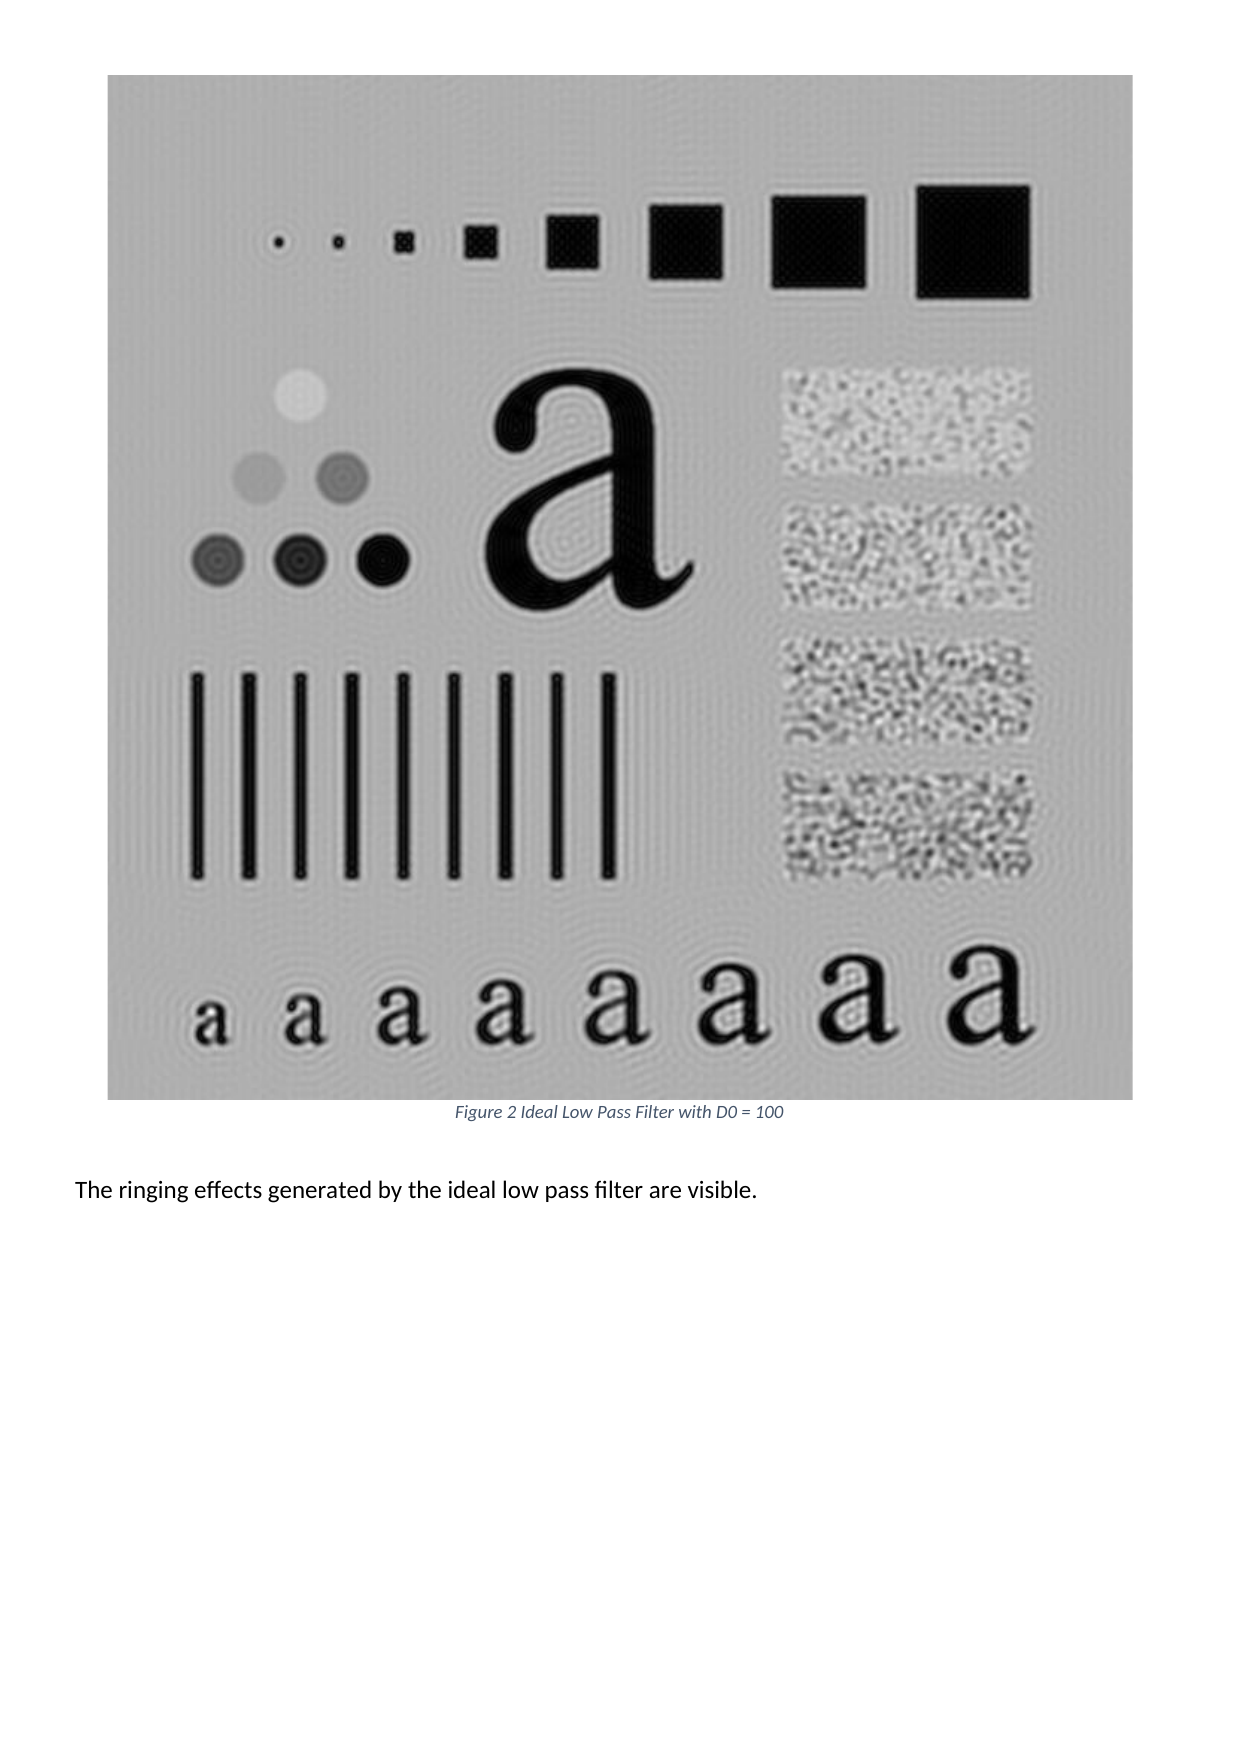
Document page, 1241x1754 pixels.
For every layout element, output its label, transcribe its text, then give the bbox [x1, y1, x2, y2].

picture [107, 75, 1133, 1100]
text The ringing effects generated by the ideal low pass filter are visible. [75, 1174, 1165, 1205]
